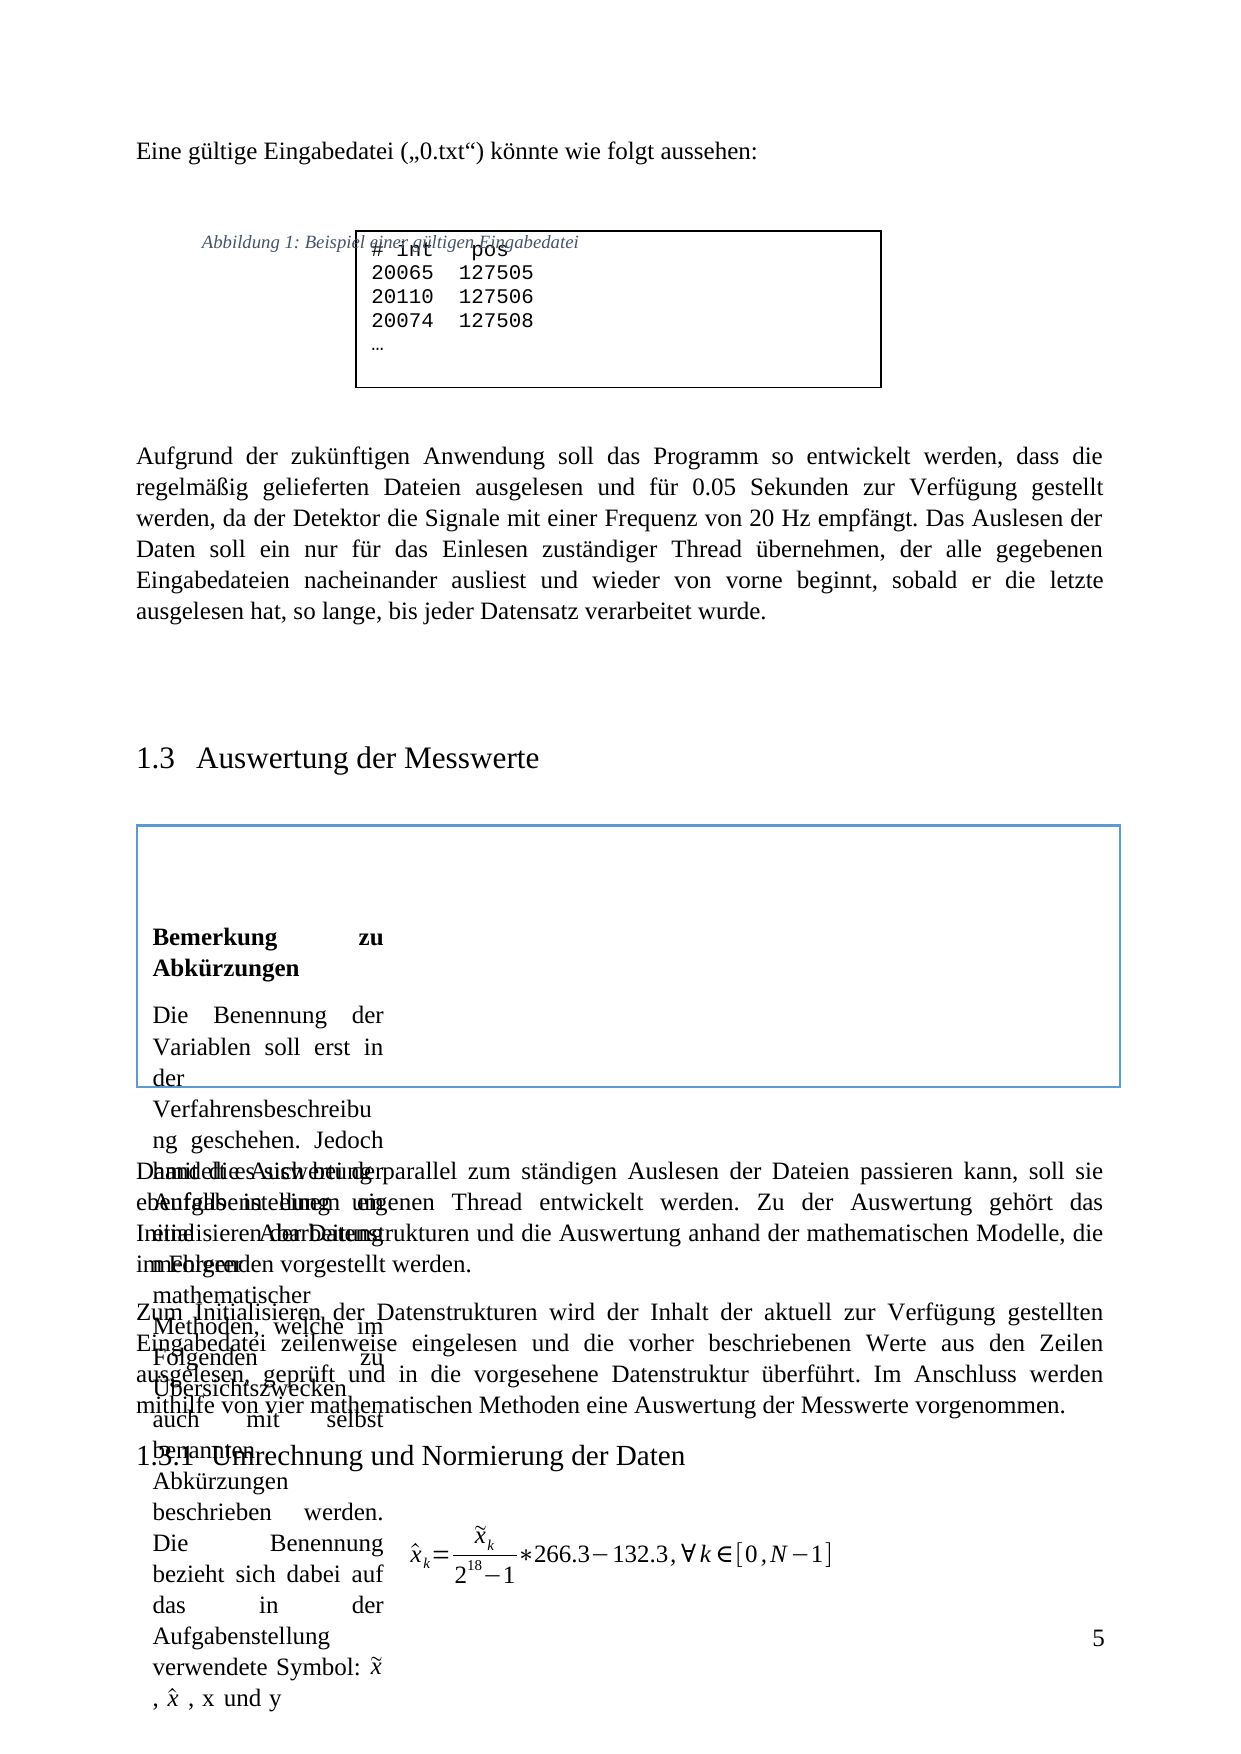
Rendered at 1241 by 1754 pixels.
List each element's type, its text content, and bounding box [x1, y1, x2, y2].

text Aufgrund der zukünftigen Anwendung soll das Programm so entwickelt werden, dass die regelmäßig gelieferten Dateien ausgelesen und für 0.05 Sekunden zur Verfügung gestellt werden, da der Detektor die Signale mit einer Frequenz von 20 Hz empfängt. Das Auslesen der Daten soll ein nur für das Einlesen zuständiger Thread übernehmen, der alle gegebenen Eingabedateien nacheinander ausliest und wieder von vorne beginnt, sobald er die letzte ausgelesen hat, so lange, bis jeder Datensatz verarbeitet wurde. [136, 441, 1104, 625]
subtitle Umrechnung und Normierung der Daten [136, 1438, 1104, 1472]
text Eine gültige Eingabedatei („0.txt“) könnte wie folgt aussehen: [136, 136, 1104, 164]
subtitle Auswertung der Messwerte [136, 739, 1104, 775]
